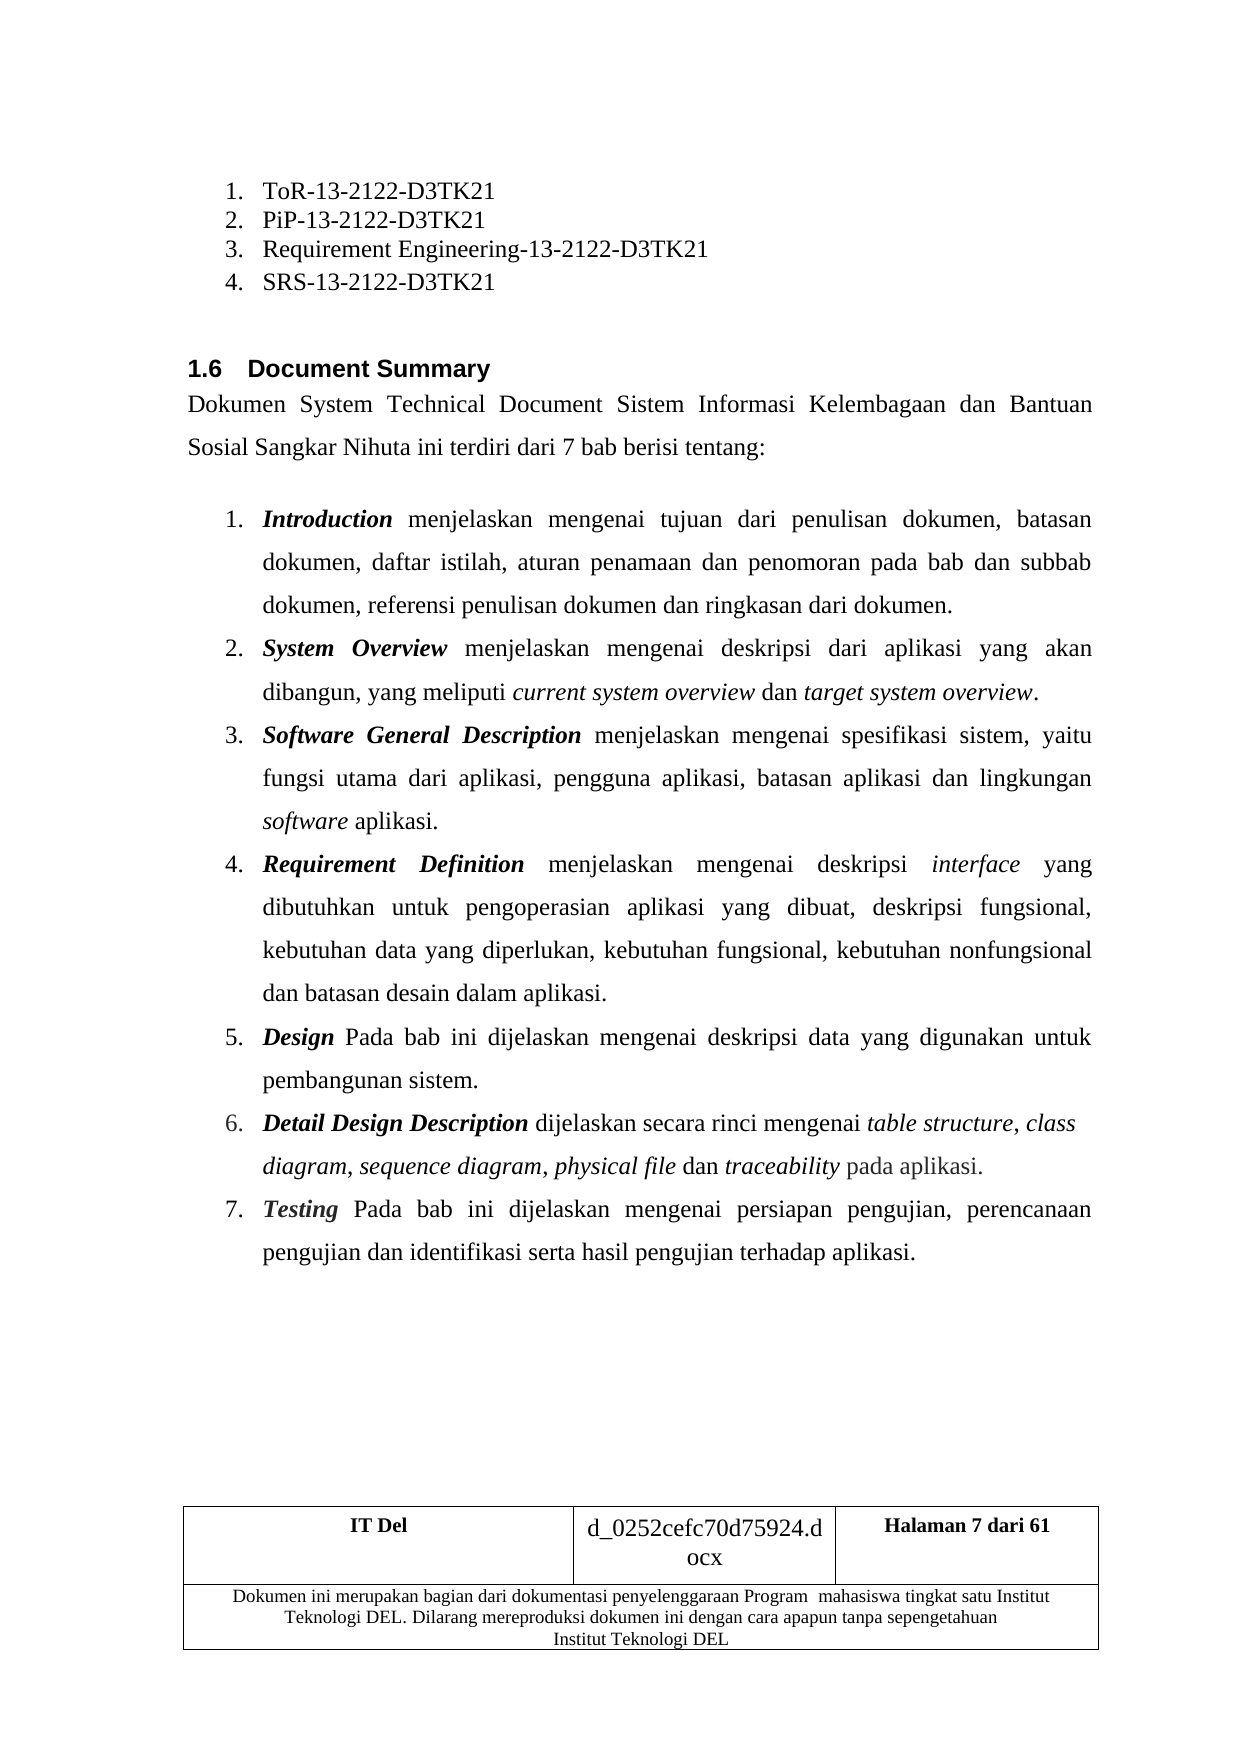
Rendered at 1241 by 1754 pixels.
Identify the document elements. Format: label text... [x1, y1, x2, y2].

list Introduction menjelaskan mengenai tujuan dari penulisan dokumen, batasan dokumen, daftar istilah, aturan penamaan dan penomoran pada bab dan subbab dokumen, referensi penulisan dokumen dan ringkasan dari dokumen. [225, 504, 1092, 619]
subtitle Document Summary [187, 354, 1092, 382]
list Requirement Engineering-13-2122-D3TK21 [225, 234, 1092, 263]
list ToR-13-2122-D3TK21 [225, 176, 1092, 205]
list PiP-13-2122-D3TK21 [225, 205, 1092, 234]
text Dokumen System Technical Document Sistem Informasi Kelembagaan dan Bantuan Sosial Sangkar Nihuta ini terdiri dari 7 bab berisi tentang: [187, 389, 1092, 461]
list Detail Design Description dijelaskan secara rinci mengenai table structure, class diagram, sequence diagram, physical file dan traceability pada aplikasi. [225, 1108, 1092, 1180]
list Software General Description menjelaskan mengenai spesifikasi sistem, yaitu fungsi utama dari aplikasi, pengguna aplikasi, batasan aplikasi dan lingkungan software aplikasi. [225, 720, 1092, 835]
list Design Pada bab ini dijelaskan mengenai deskripsi data yang digunakan untuk pembangunan sistem. [225, 1022, 1092, 1093]
list Requirement Definition menjelaskan mengenai deskripsi interface yang dibutuhkan untuk pengoperasian aplikasi yang dibuat, deskripsi fungsional, kebutuhan data yang diperlukan, kebutuhan fungsional, kebutuhan nonfungsional dan batasan desain dalam aplikasi. [225, 849, 1092, 1007]
list Testing Pada bab ini dijelaskan mengenai persiapan pengujian, perencanaan pengujian dan identifikasi serta hasil pengujian terhadap aplikasi. [225, 1194, 1092, 1266]
list System Overview menjelaskan mengenai deskripsi dari aplikasi yang akan dibangun, yang meliputi current system overview dan target system overview. [225, 633, 1092, 705]
list SRS-13-2122-D3TK21 [225, 267, 1092, 296]
